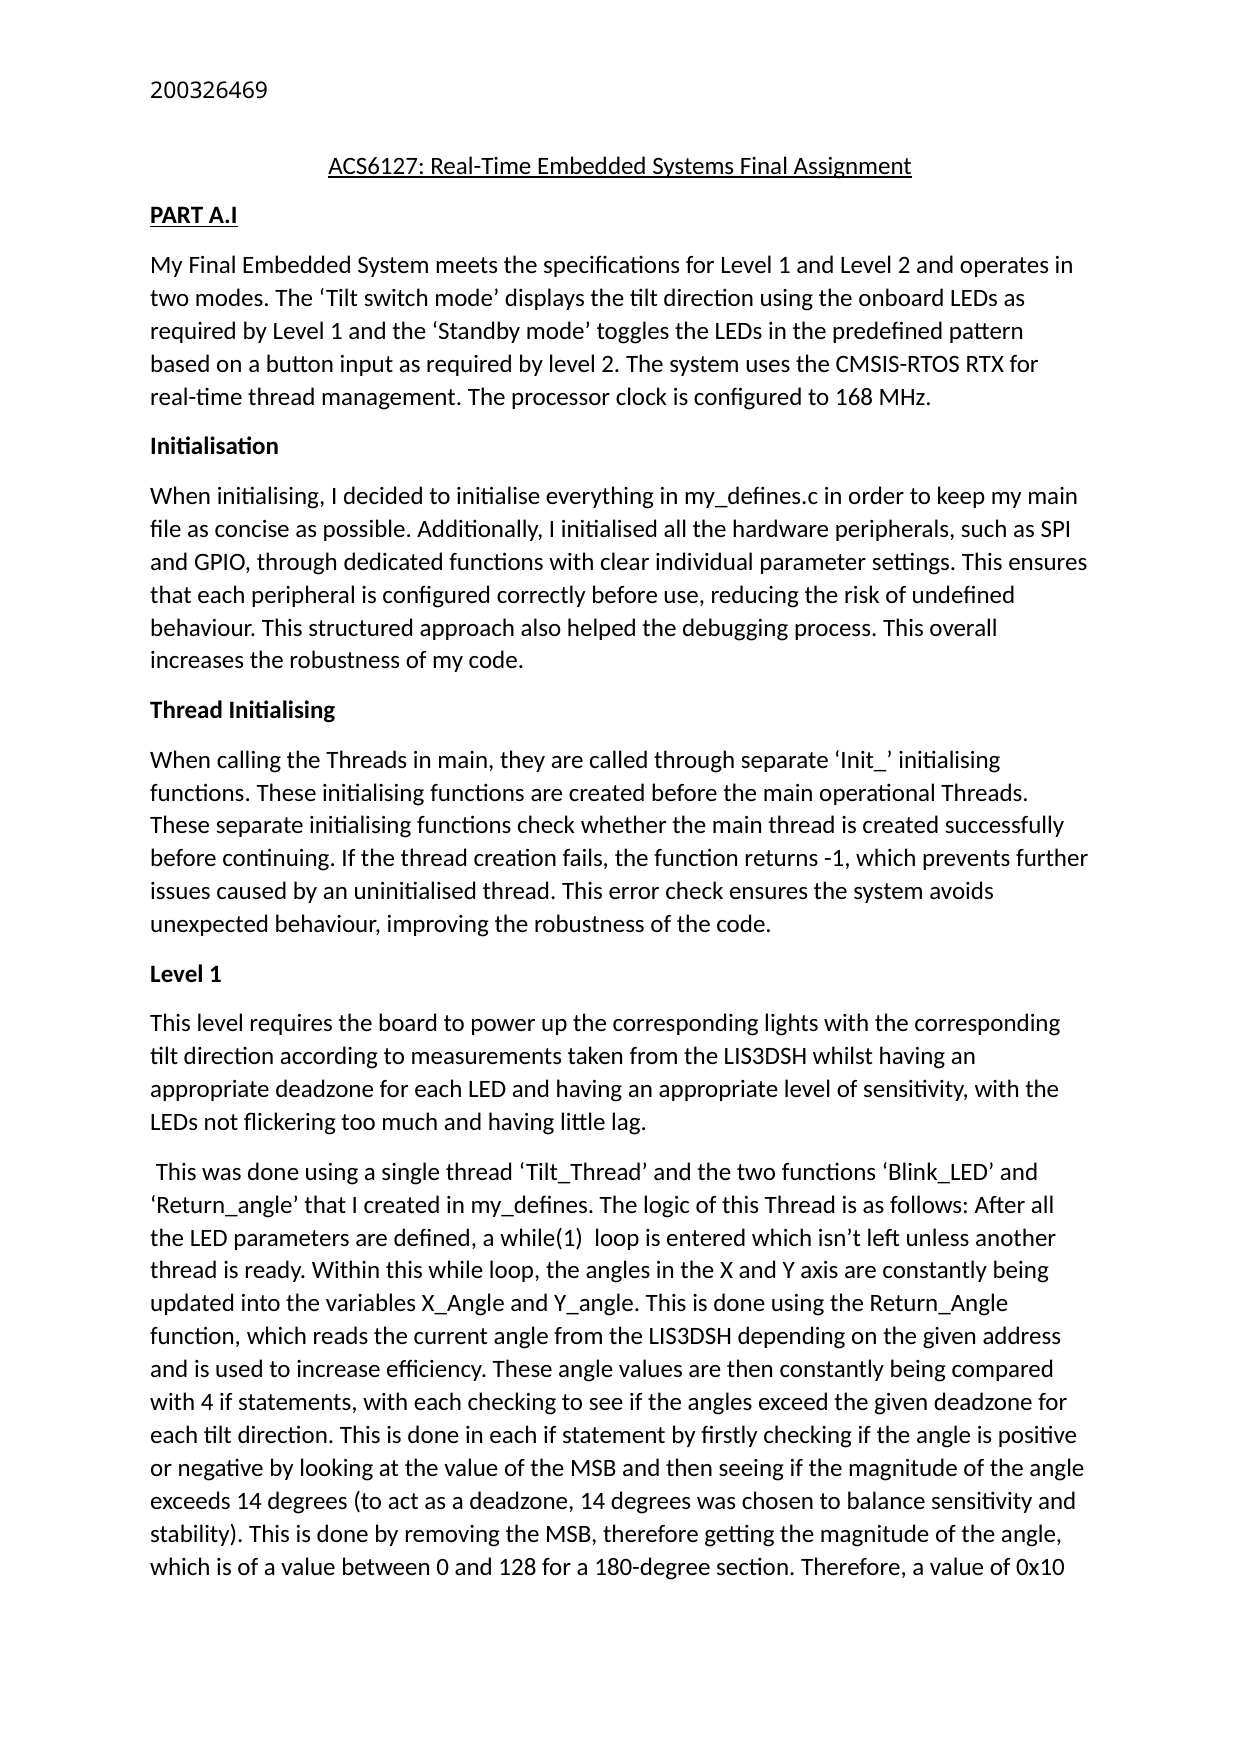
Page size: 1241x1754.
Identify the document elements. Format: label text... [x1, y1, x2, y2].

text When calling the Threads in main, they are called through separate ‘Init_’ initialising functions. These initialising functions are created before the main operational Threads. These separate initialising functions check whether the main thread is created successfully before continuing. If the thread creation fails, the function returns -1, which prevents further issues caused by an uninitialised thread. This error check ensures the system avoids unexpected behaviour, improving the robustness of the code. [150, 744, 1090, 939]
text Thread Initialising [150, 694, 1090, 725]
text ACS6127: Real-Time Embedded Systems Final Assignment [150, 150, 1090, 181]
text This level requires the board to power up the corresponding lights with the corresponding tilt direction according to measurements taken from the LIS3DSH whilst having an appropriate deadzone for each LED and having an appropriate level of sensitivity, with the LEDs not flickering too much and having little lag. [150, 1007, 1090, 1137]
text My Final Embedded System meets the specifications for Level 1 and Level 2 and operates in two modes. The ‘Tilt switch mode’ displays the tilt direction using the onboard LEDs as required by Level 1 and the ‘Standby mode’ toggles the LEDs in the predefined pattern based on a button input as required by level 2. The system uses the CMSIS-RTOS RTX for real-time thread management. The processor clock is configured to 168 MHz. [150, 249, 1090, 411]
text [150, 1156, 1090, 1581]
text When initialising, I decided to initialise everything in my_defines.c in order to keep my main file as concise as possible. Additionally, I initialised all the hardware peripherals, such as SPI and GPIO, through dedicated functions with clear individual parameter settings. This ensures that each peripheral is configured correctly before use, reducing the risk of undefined behaviour. This structured approach also helped the debugging process. This overall increases the robustness of my code. [150, 480, 1090, 675]
text PART A.I [150, 199, 1090, 230]
text Level 1 [150, 958, 1090, 988]
text Initialisation [150, 430, 1090, 461]
